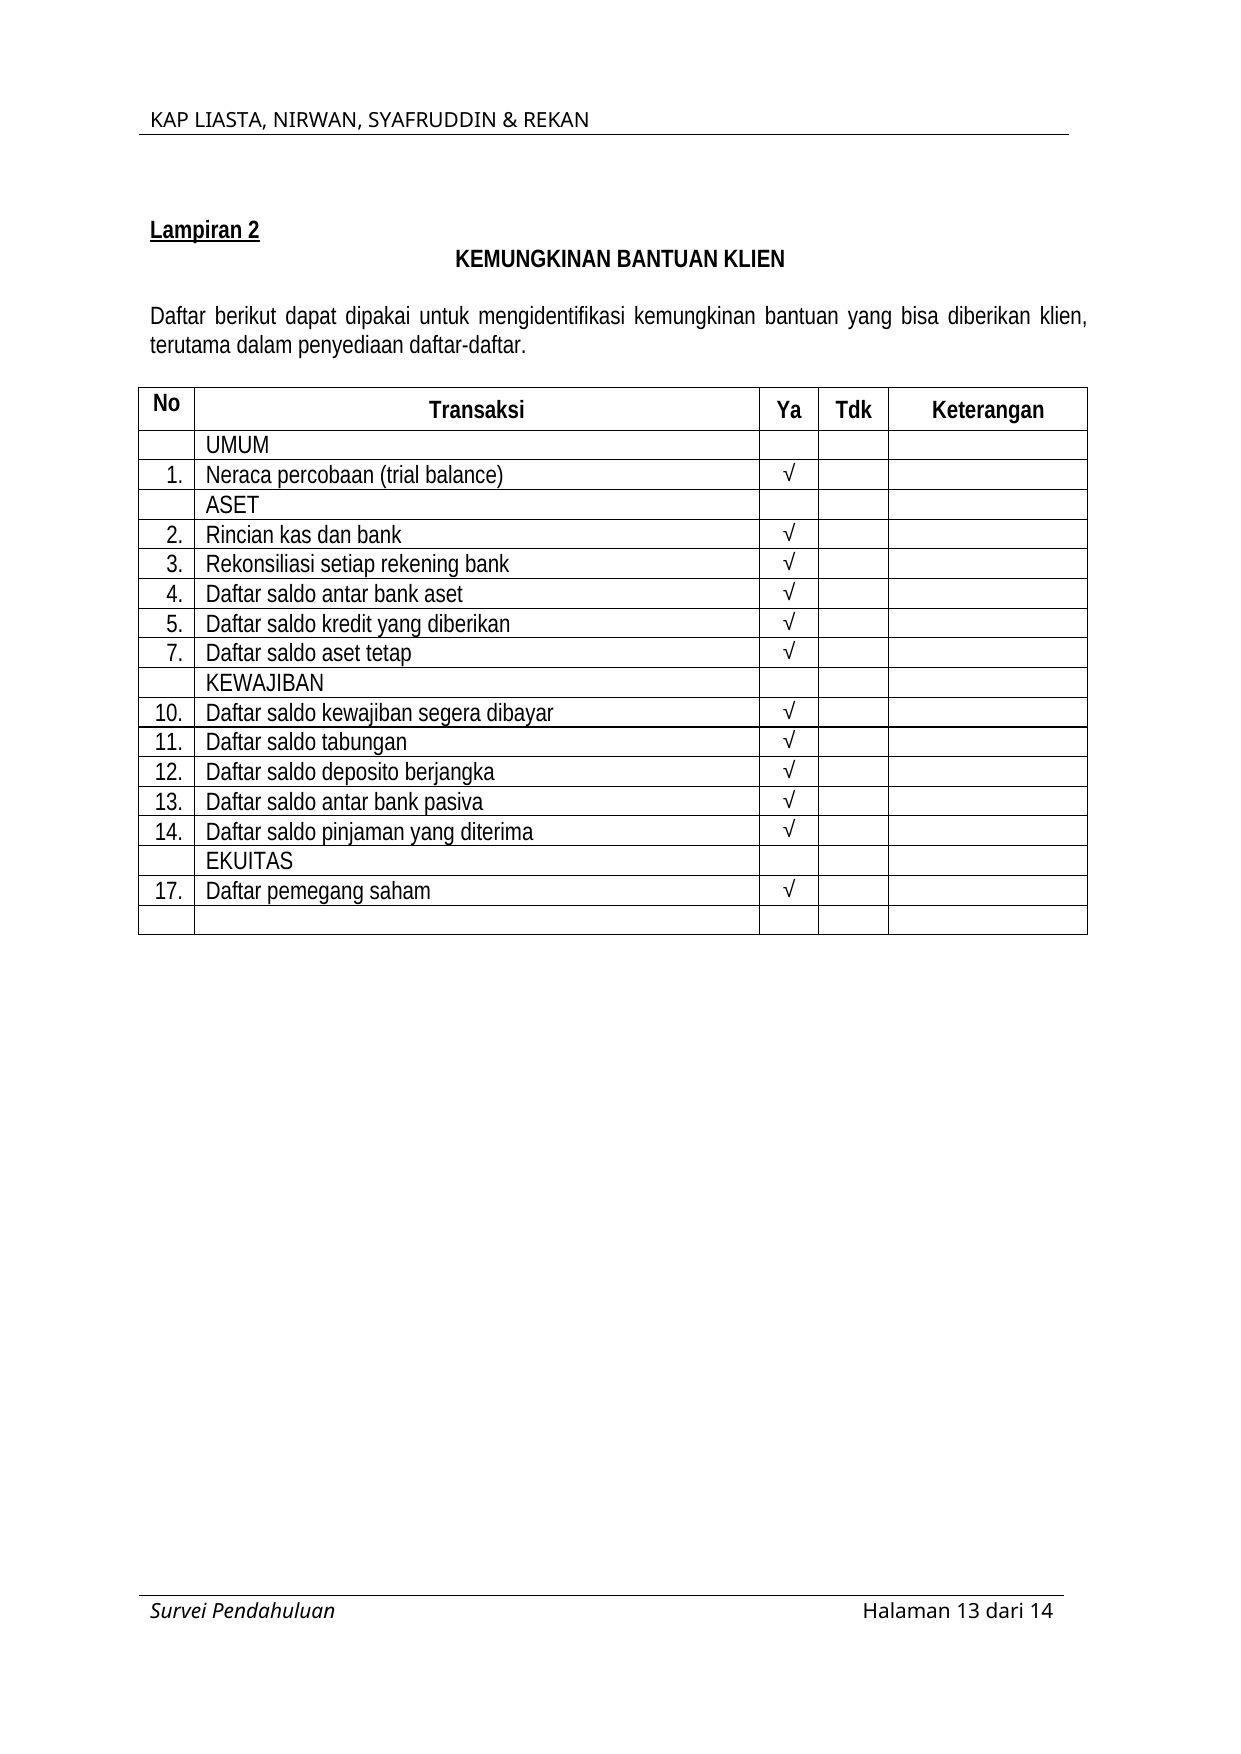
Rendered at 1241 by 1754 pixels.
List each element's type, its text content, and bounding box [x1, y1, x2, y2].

table_cell 13. [139, 787, 194, 815]
table_cell [760, 846, 818, 875]
table_cell [889, 816, 1087, 845]
table_cell √ [760, 876, 818, 904]
table_cell √ [760, 549, 818, 578]
table_cell [760, 906, 818, 934]
table_cell √ [760, 728, 818, 756]
table_cell [889, 728, 1087, 756]
table_cell [819, 846, 888, 875]
table_cell [819, 906, 888, 934]
table_cell [819, 638, 888, 667]
table_cell √ [760, 609, 818, 637]
table_cell [889, 698, 1087, 726]
table_cell 10. [139, 698, 194, 726]
table_header Transaksi [195, 388, 759, 429]
table_cell [819, 460, 888, 489]
table_cell √ [760, 460, 818, 489]
table_cell [139, 668, 194, 697]
table_cell Rekonsiliasi setiap rekening bank [195, 549, 759, 578]
table_cell 2. [139, 520, 194, 548]
table_cell [819, 668, 888, 697]
table_cell [889, 579, 1087, 608]
table_cell [889, 460, 1087, 489]
table_cell [889, 549, 1087, 578]
table_cell [760, 490, 818, 518]
table_cell Daftar saldo aset tetap [195, 638, 759, 667]
table_cell [889, 757, 1087, 786]
table_cell [889, 490, 1087, 518]
table_cell [819, 549, 888, 578]
table_cell EKUITAS [195, 846, 759, 875]
table_cell √ [760, 579, 818, 608]
table_header Keterangan [889, 388, 1087, 429]
subtitle KEMUNGKINAN BANTUAN KLIEN [150, 244, 1090, 273]
table_cell [819, 520, 888, 548]
table_cell [139, 906, 194, 934]
table_cell Daftar saldo antar bank aset [195, 579, 759, 608]
table_cell 3. [139, 549, 194, 578]
table_cell Daftar saldo kredit yang diberikan [195, 609, 759, 637]
table_cell [195, 906, 759, 934]
table_cell Rincian kas dan bank [195, 520, 759, 548]
table_cell [819, 787, 888, 815]
table_cell [819, 431, 888, 459]
table_cell Daftar saldo pinjaman yang diterima [195, 816, 759, 845]
table_cell [889, 846, 1087, 875]
table_header Tdk [819, 388, 888, 429]
table_cell [889, 787, 1087, 815]
table_cell Daftar saldo kewajiban segera dibayar [195, 698, 759, 726]
table_cell UMUM [195, 431, 759, 459]
table_cell [819, 816, 888, 845]
table_cell 7. [139, 638, 194, 667]
text Lampiran 2 [150, 215, 1090, 244]
table_cell [819, 728, 888, 756]
table_cell [139, 490, 194, 518]
table_cell 17. [139, 876, 194, 904]
table_cell Daftar saldo deposito berjangka [195, 757, 759, 786]
table_header No [139, 388, 194, 429]
table_cell Daftar pemegang saham [195, 876, 759, 904]
table_cell [819, 579, 888, 608]
table_cell [819, 698, 888, 726]
table_cell [889, 668, 1087, 697]
table_cell [819, 757, 888, 786]
table_cell [889, 638, 1087, 667]
table_cell [139, 846, 194, 875]
table_cell √ [760, 787, 818, 815]
table_cell [889, 609, 1087, 637]
table_cell Daftar saldo antar bank pasiva [195, 787, 759, 815]
table_cell √ [760, 816, 818, 845]
table_header Ya [760, 388, 818, 429]
table_cell √ [760, 757, 818, 786]
table_cell [139, 431, 194, 459]
table_cell 5. [139, 609, 194, 637]
table_cell Neraca percobaan (trial balance) [195, 460, 759, 489]
table_cell 11. [139, 728, 194, 756]
table_cell [889, 520, 1087, 548]
table_cell [889, 876, 1087, 904]
table_cell Daftar saldo tabungan [195, 728, 759, 756]
table_cell [889, 906, 1087, 934]
table_cell 1. [139, 460, 194, 489]
text Daftar berikut dapat dipakai untuk mengidentifikasi kemungkinan bantuan yang bisa diberikan klien, terutama dalam penyediaan daftar-daftar. [150, 301, 1090, 359]
table_cell [760, 431, 818, 459]
table_cell [819, 609, 888, 637]
table_cell √ [760, 638, 818, 667]
table_cell [760, 668, 818, 697]
table_cell [889, 431, 1087, 459]
table_cell √ [760, 520, 818, 548]
table_cell KEWAJIBAN [195, 668, 759, 697]
table_cell 4. [139, 579, 194, 608]
table_cell [819, 876, 888, 904]
table_cell [819, 490, 888, 518]
table_cell 14. [139, 816, 194, 845]
table_cell 12. [139, 757, 194, 786]
table_cell ASET [195, 490, 759, 518]
table_cell √ [760, 698, 818, 726]
